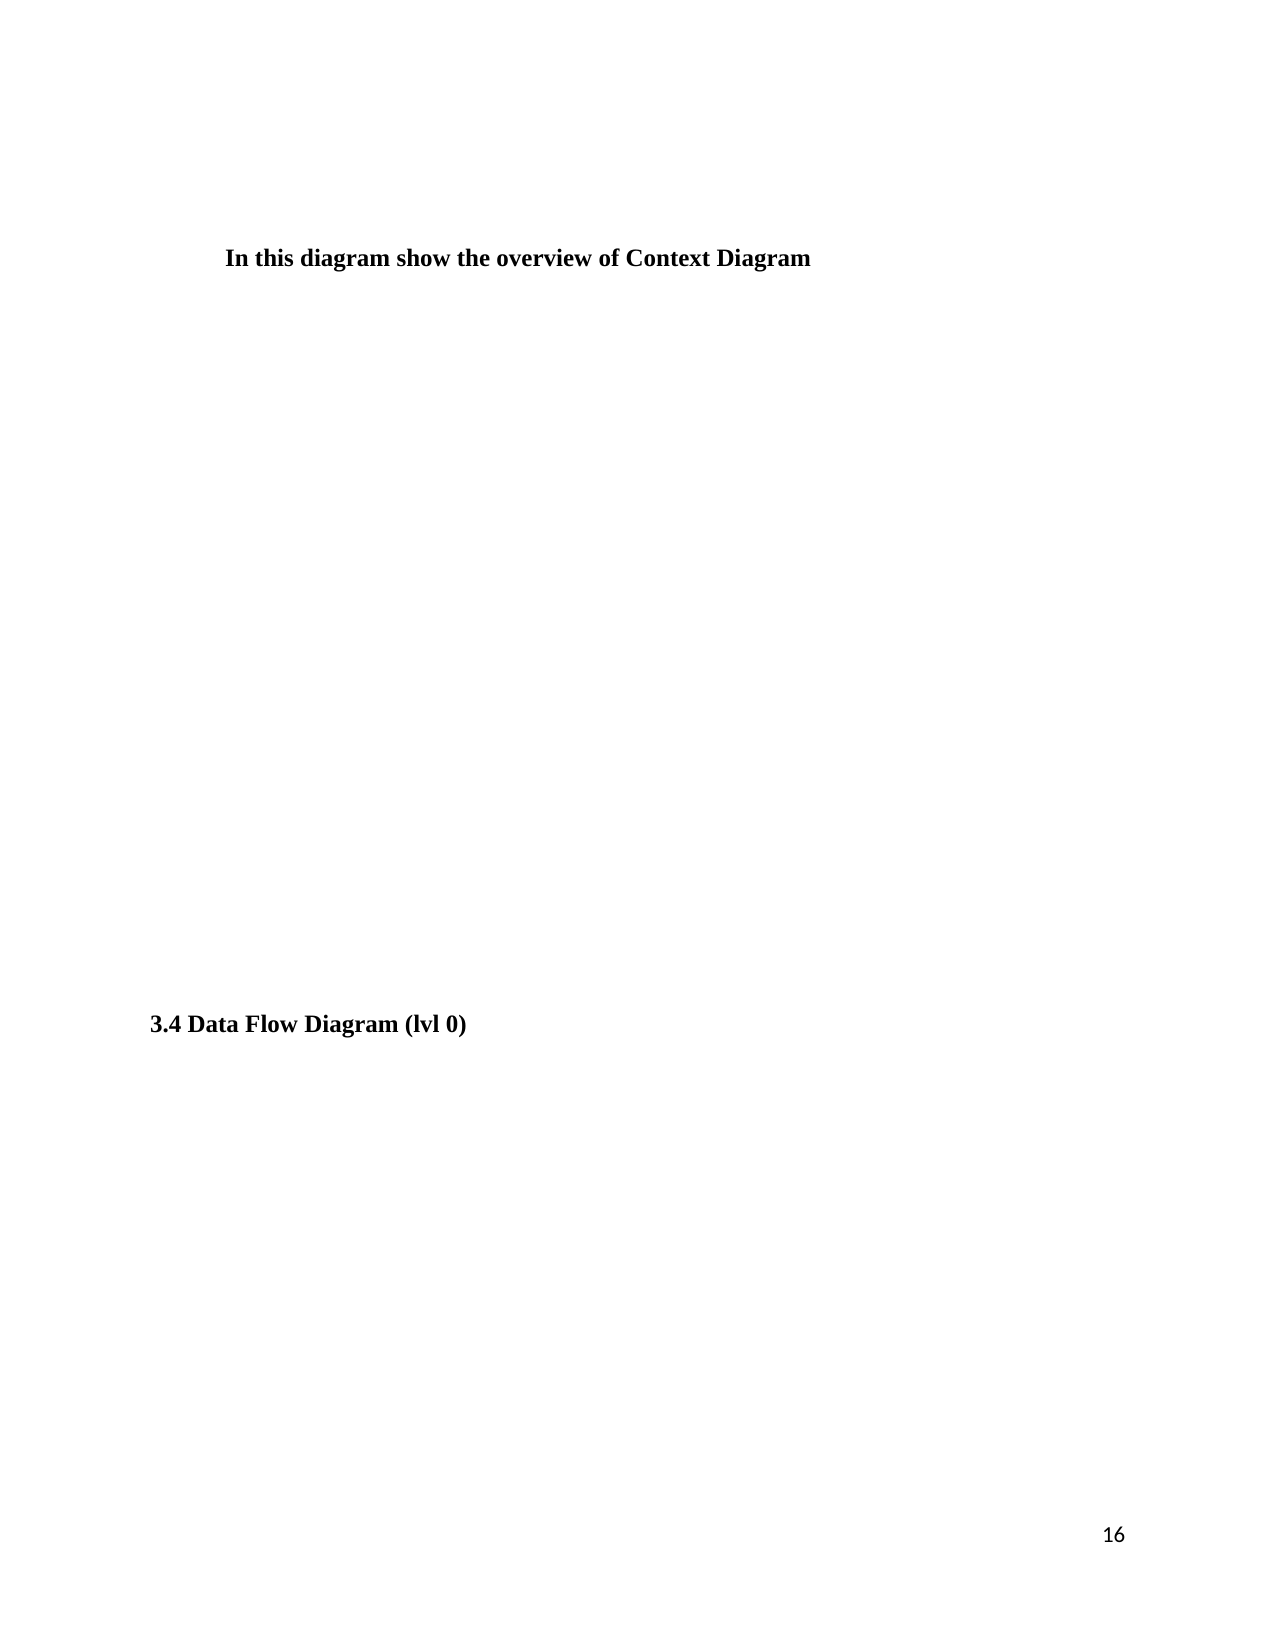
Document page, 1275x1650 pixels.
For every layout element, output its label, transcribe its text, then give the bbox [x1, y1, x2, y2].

text 3.4 Data Flow Diagram (lvl 0) [150, 1009, 1125, 1038]
list In this diagram show the overview of Context Diagram [225, 243, 1125, 272]
